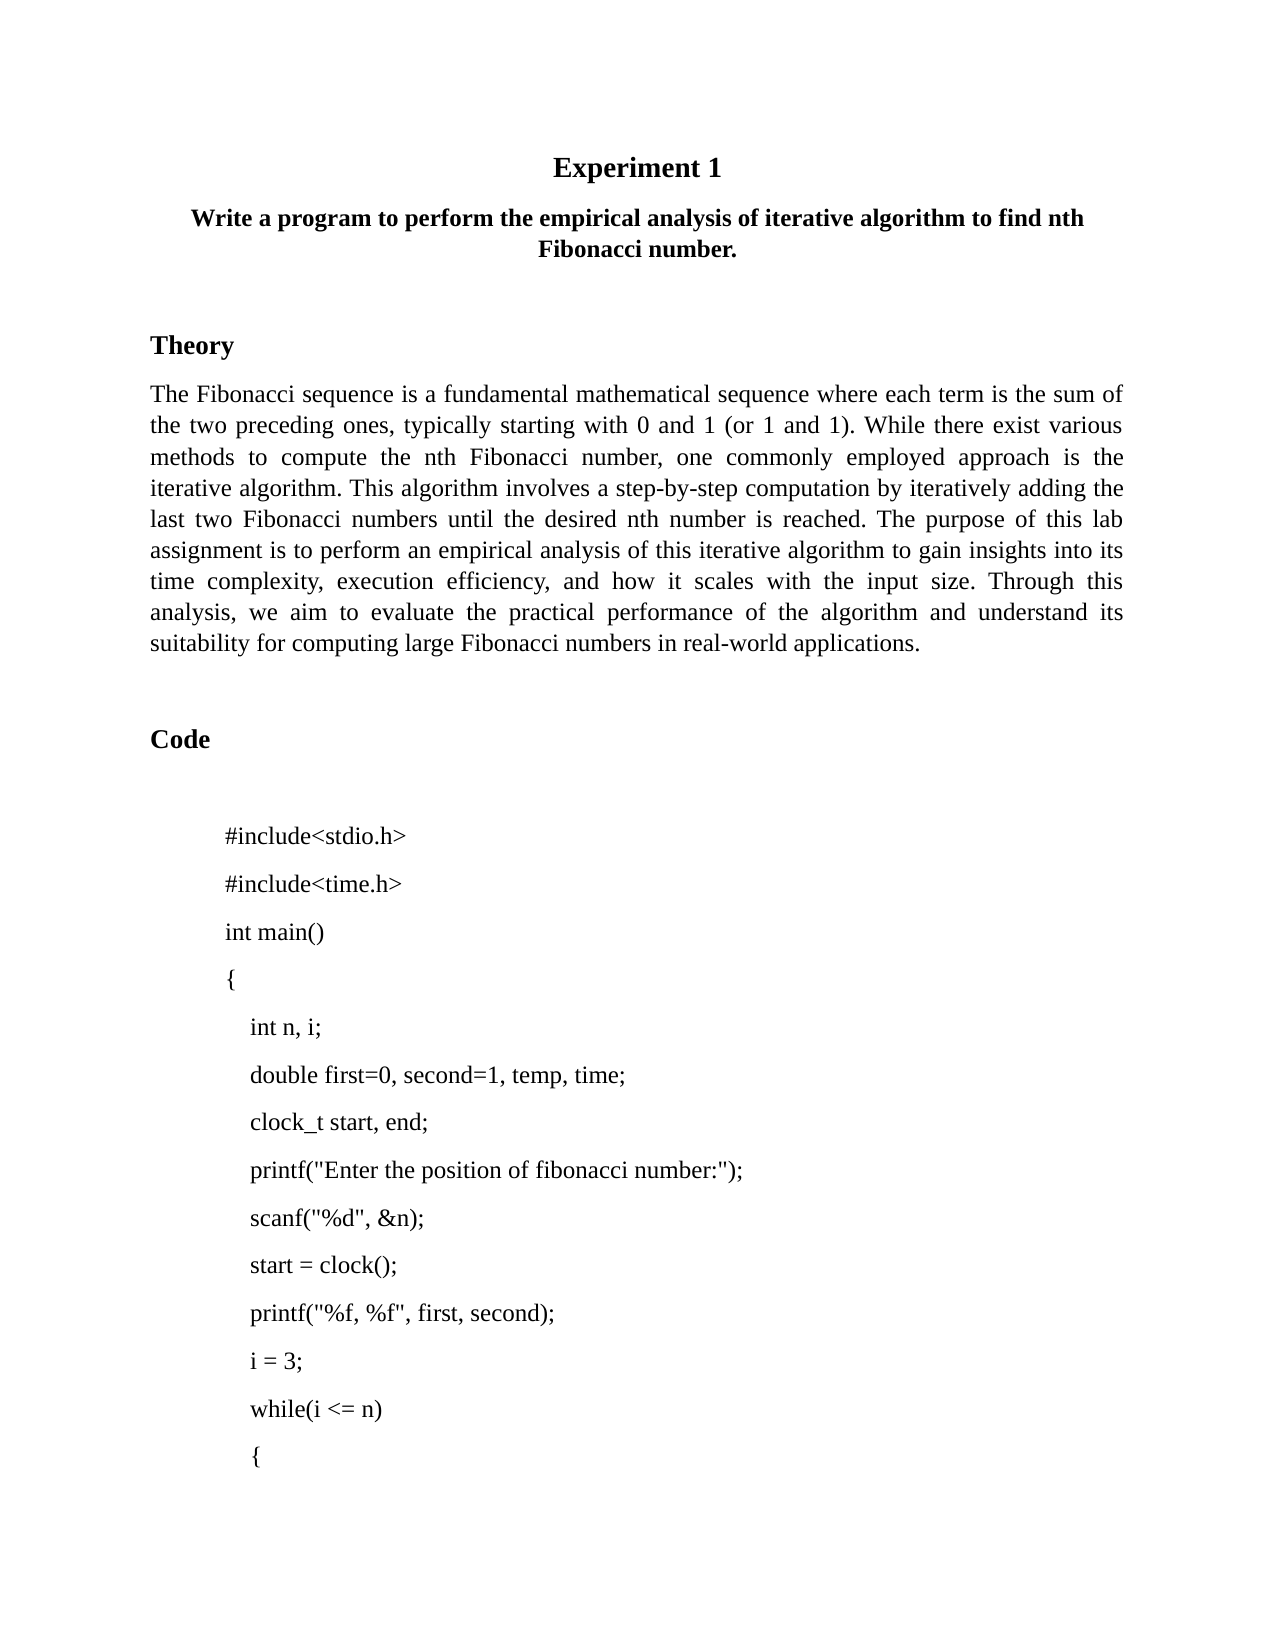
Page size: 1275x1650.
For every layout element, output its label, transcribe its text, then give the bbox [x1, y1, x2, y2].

text Code [150, 723, 1125, 754]
text int main() [225, 917, 1125, 945]
text Write a program to perform the empirical analysis of iterative algorithm to find nth Fibonacci number. [150, 203, 1125, 263]
text { [225, 964, 1125, 993]
text printf("Enter the position of fibonacci number:"); [225, 1155, 1125, 1184]
text Theory [150, 329, 1125, 360]
text The Fibonacci sequence is a fundamental mathematical sequence where each term is the sum of the two preceding ones, typically starting with 0 and 1 (or 1 and 1). While there exist various methods to compute the nth Fibonacci number, one commonly employed approach is the iterative algorithm. This algorithm involves a step-by-step computation by iteratively adding the last two Fibonacci numbers until the desired nth number is reached. The purpose of this lab assignment is to perform an empirical analysis of this iterative algorithm to gain insights into its time complexity, execution efficiency, and how it scales with the input size. Through this analysis, we aim to evaluate the practical performance of the algorithm and understand its suitability for computing large Fibonacci numbers in real-world applications. [150, 379, 1125, 657]
text { [225, 1441, 1125, 1470]
text i = 3; [225, 1346, 1125, 1375]
text scanf("%d", &n); [225, 1203, 1125, 1232]
text double first=0, second=1, temp, time; [225, 1060, 1125, 1088]
text start = clock(); [225, 1251, 1125, 1279]
text printf("%f, %f", first, second); [225, 1298, 1125, 1327]
text int n, i; [225, 1012, 1125, 1041]
text clock_t start, end; [225, 1107, 1125, 1136]
text #include<time.h> [225, 869, 1125, 898]
text Experiment 1 [150, 150, 1125, 183]
text while(i <= n) [225, 1394, 1125, 1422]
text #include<stdio.h> [225, 821, 1125, 850]
